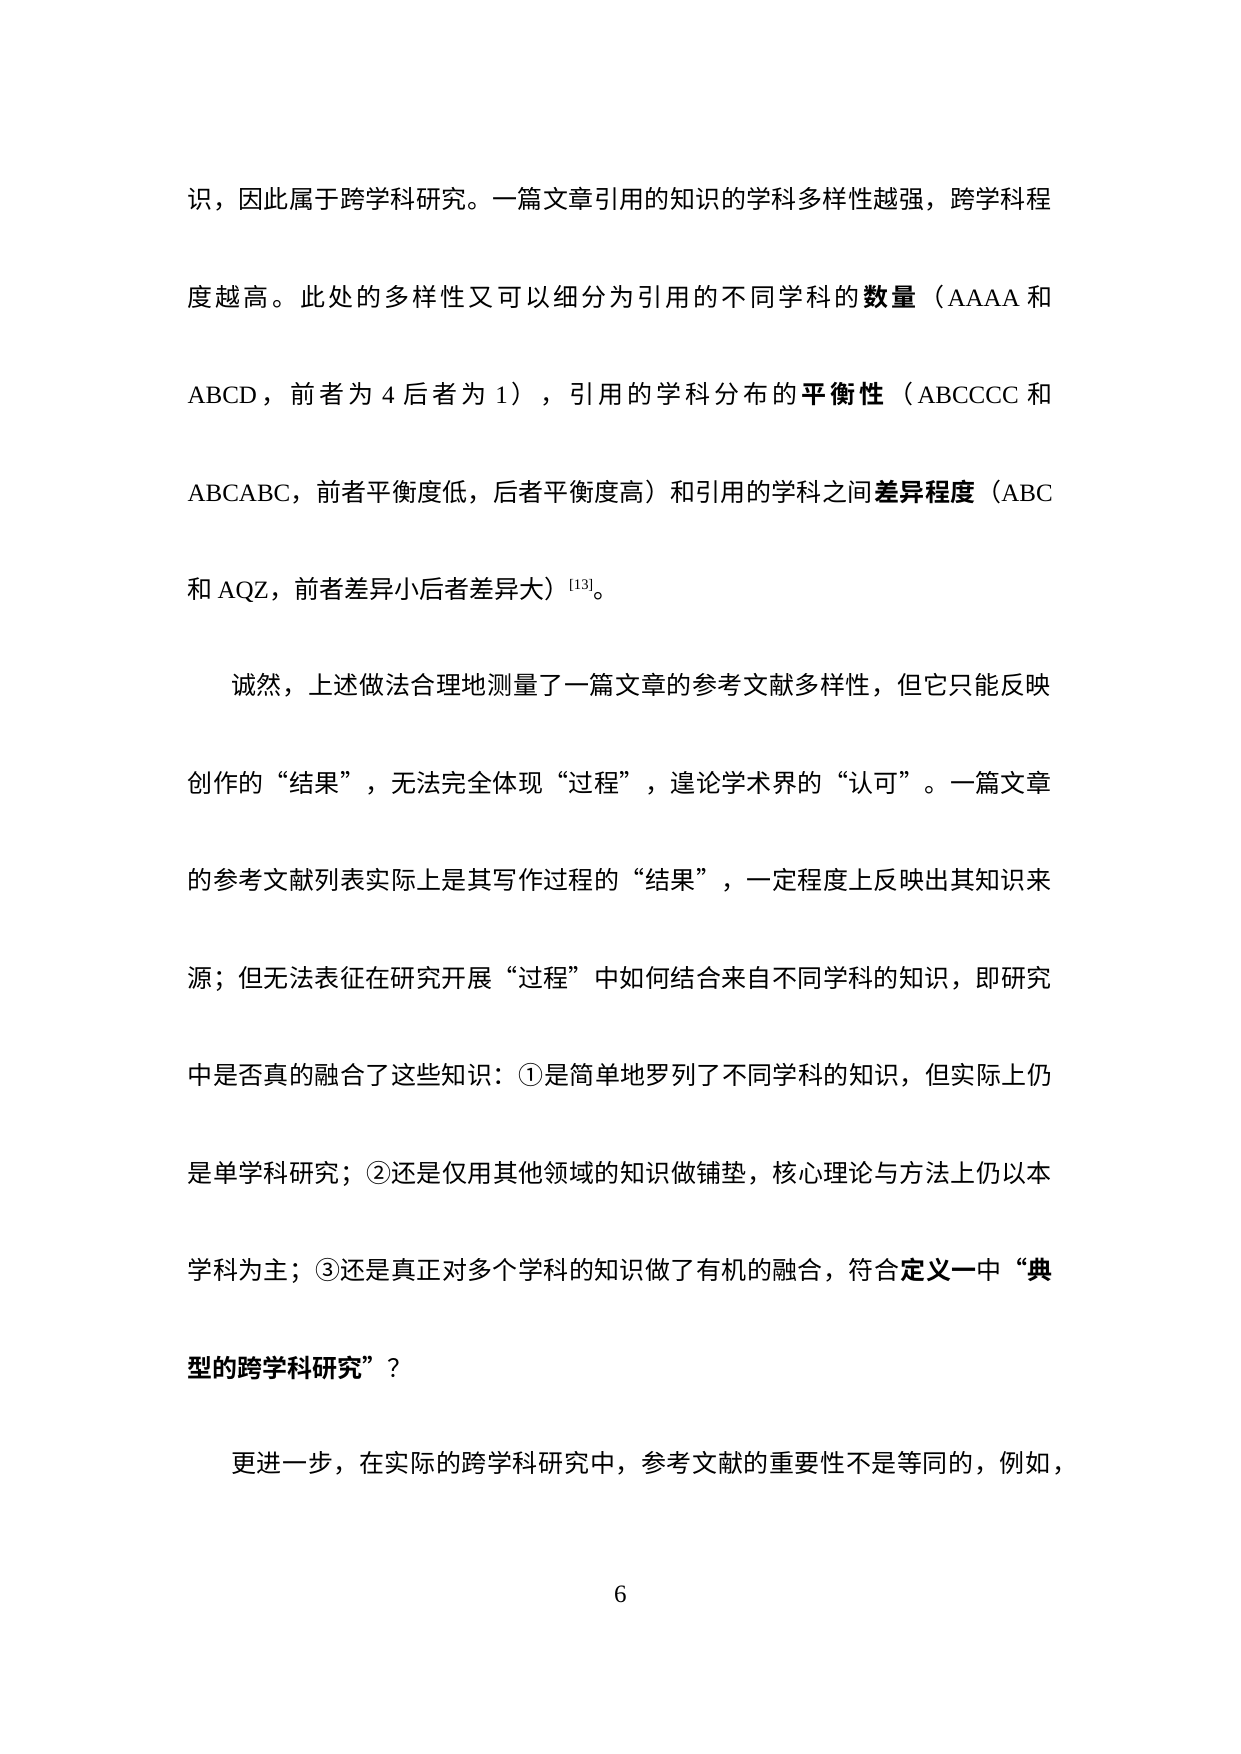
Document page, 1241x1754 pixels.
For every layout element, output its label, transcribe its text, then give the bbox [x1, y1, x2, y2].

text 诚然，上述做法合理地测量了一篇文章的参考文献多样性，但它只能反映创作的“结果”，无法完全体现“过程”，遑论学术界的“认可”。一篇文章的参考文献列表实际上是其写作过程的“结果”，一定程度上反映出其知识来源；但无法表征在研究开展“过程”中如何结合来自不同学科的知识，即研究中是否真的融合了这些知识：①是简单地罗列了不同学科的知识，但实际上仍是单学科研究；②还是仅用其他领域的知识做铺垫，核心理论与方法上仍以本学科为主；③还是真正对多个学科的知识做了有机的融合，符合定义一中“典型的跨学科研究”？ [187, 651, 1053, 1399]
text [187, 1429, 1053, 1494]
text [187, 166, 1053, 621]
